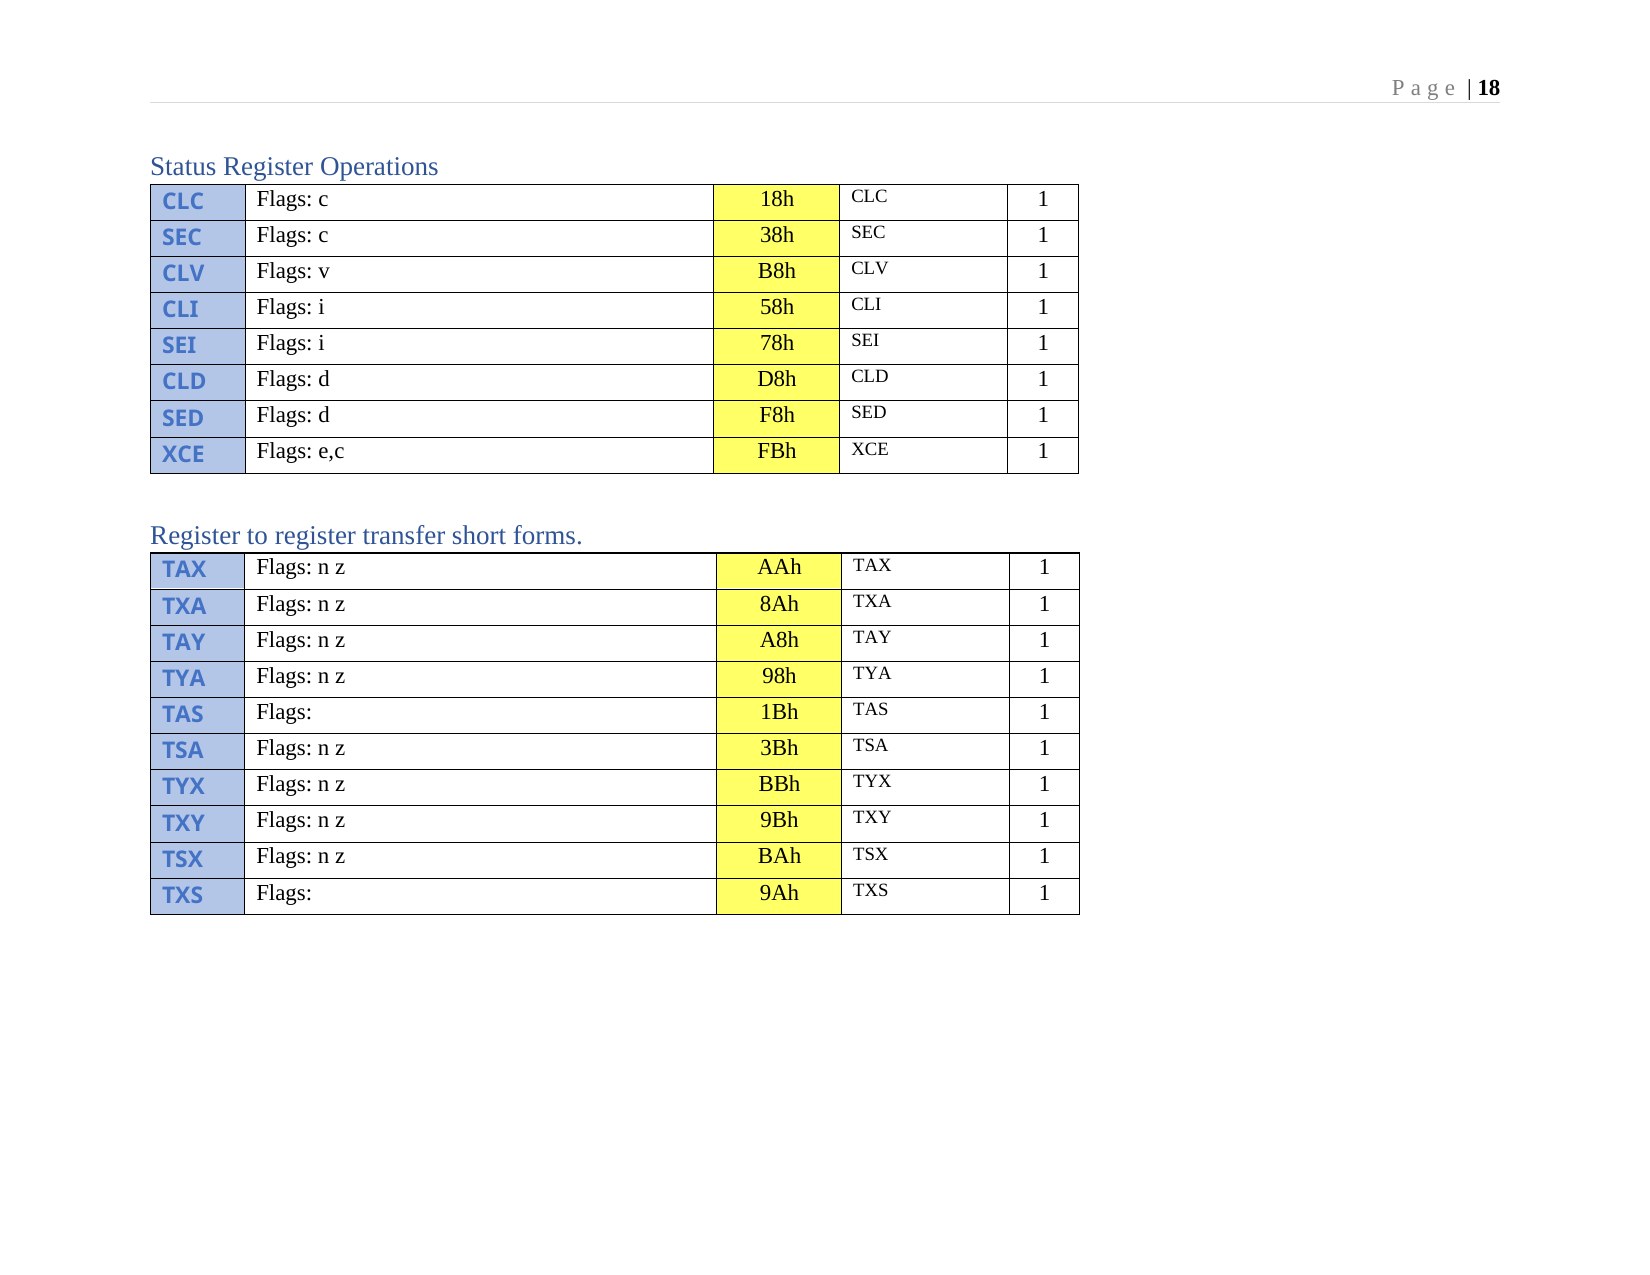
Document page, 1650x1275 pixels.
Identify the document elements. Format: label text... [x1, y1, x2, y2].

table_cell XCE [151, 438, 245, 473]
table_header 1 [1008, 185, 1078, 220]
table_cell Flags: n z [245, 734, 716, 769]
table_cell XCE [840, 438, 1007, 473]
table_cell TXY [842, 806, 1009, 842]
table_cell 1 [1010, 626, 1079, 661]
table_cell TSX [842, 843, 1009, 878]
table_cell 78h [714, 329, 839, 364]
table_cell Flags: [245, 879, 716, 914]
subtitle Status Register Operations [150, 150, 1500, 181]
table_cell Flags: c [246, 221, 713, 256]
table_cell CLV [151, 257, 245, 292]
table_cell 1 [1010, 770, 1079, 805]
table_cell 1 [1008, 401, 1078, 437]
table_cell TSX [151, 843, 244, 878]
table_cell 1 [1008, 329, 1078, 364]
table_header 1 [1010, 554, 1079, 588]
table_cell TXS [151, 879, 244, 914]
table_cell TYA [842, 662, 1009, 697]
table_cell 1 [1008, 293, 1078, 328]
table_cell TAY [151, 626, 244, 661]
table_cell TAY [842, 626, 1009, 661]
table_cell 1 [1010, 698, 1079, 733]
table_cell Flags: i [246, 329, 713, 364]
table_cell B8h [714, 257, 839, 292]
table_cell 1Bh [717, 698, 841, 733]
table_cell BBh [717, 770, 841, 805]
table_cell TAS [842, 698, 1009, 733]
table_header TAX [151, 554, 244, 588]
table_cell 1 [1010, 734, 1079, 769]
table_header 18h [714, 185, 839, 220]
table_cell TYA [151, 662, 244, 697]
table_cell TXA [151, 590, 244, 625]
table_cell TSA [151, 734, 244, 769]
table_cell 3Bh [717, 734, 841, 769]
table_header Flags: n z [245, 554, 716, 588]
table_cell SEI [151, 329, 245, 364]
table_cell 1 [1008, 257, 1078, 292]
table_cell SEC [151, 221, 245, 256]
table_cell SEC [840, 221, 1007, 256]
table_cell 1 [1008, 221, 1078, 256]
table_cell TXS [842, 879, 1009, 914]
table_cell 1 [1008, 438, 1078, 473]
table_cell Flags: d [246, 365, 713, 400]
table_cell Flags: n z [245, 843, 716, 878]
table_cell CLD [840, 365, 1007, 400]
table_cell F8h [714, 401, 839, 437]
table_cell CLD [151, 365, 245, 400]
table_cell 98h [717, 662, 841, 697]
table_cell Flags: i [246, 293, 713, 328]
table_cell Flags: n z [245, 662, 716, 697]
table_cell Flags: e,c [246, 438, 713, 473]
table_cell SED [840, 401, 1007, 437]
table_cell Flags: n z [245, 806, 716, 842]
table_cell TSA [842, 734, 1009, 769]
table_cell Flags: [245, 698, 716, 733]
table_cell TXA [842, 590, 1009, 625]
table_cell BAh [717, 843, 841, 878]
table_cell 1 [1008, 365, 1078, 400]
table_header TAX [842, 554, 1009, 588]
table_cell 38h [714, 221, 839, 256]
table_cell D8h [714, 365, 839, 400]
subtitle Register to register transfer short forms. [150, 519, 1500, 550]
table_cell CLI [151, 293, 245, 328]
table_cell 1 [1010, 843, 1079, 878]
table_cell FBh [714, 438, 839, 473]
table_header CLC [840, 185, 1007, 220]
table_header Flags: c [246, 185, 713, 220]
table_cell Flags: n z [245, 626, 716, 661]
table_cell 9Bh [717, 806, 841, 842]
table_cell 1 [1010, 662, 1079, 697]
table_cell CLV [840, 257, 1007, 292]
table_cell SED [151, 401, 245, 437]
table_cell 9Ah [717, 879, 841, 914]
table_cell CLI [840, 293, 1007, 328]
table_cell 1 [1010, 806, 1079, 842]
table_cell Flags: d [246, 401, 713, 437]
table_cell TYX [151, 770, 244, 805]
table_cell 8Ah [717, 590, 841, 625]
table_cell Flags: v [246, 257, 713, 292]
table_cell Flags: n z [245, 770, 716, 805]
table_cell 1 [1010, 879, 1079, 914]
table_cell SEI [840, 329, 1007, 364]
table_cell TAS [151, 698, 244, 733]
table_header AAh [717, 554, 841, 588]
table_cell TYX [842, 770, 1009, 805]
table_cell Flags: n z [245, 590, 716, 625]
table_cell A8h [717, 626, 841, 661]
table_cell 1 [1010, 590, 1079, 625]
table_cell 58h [714, 293, 839, 328]
table_cell TXY [151, 806, 244, 842]
table_header CLC [151, 185, 245, 220]
